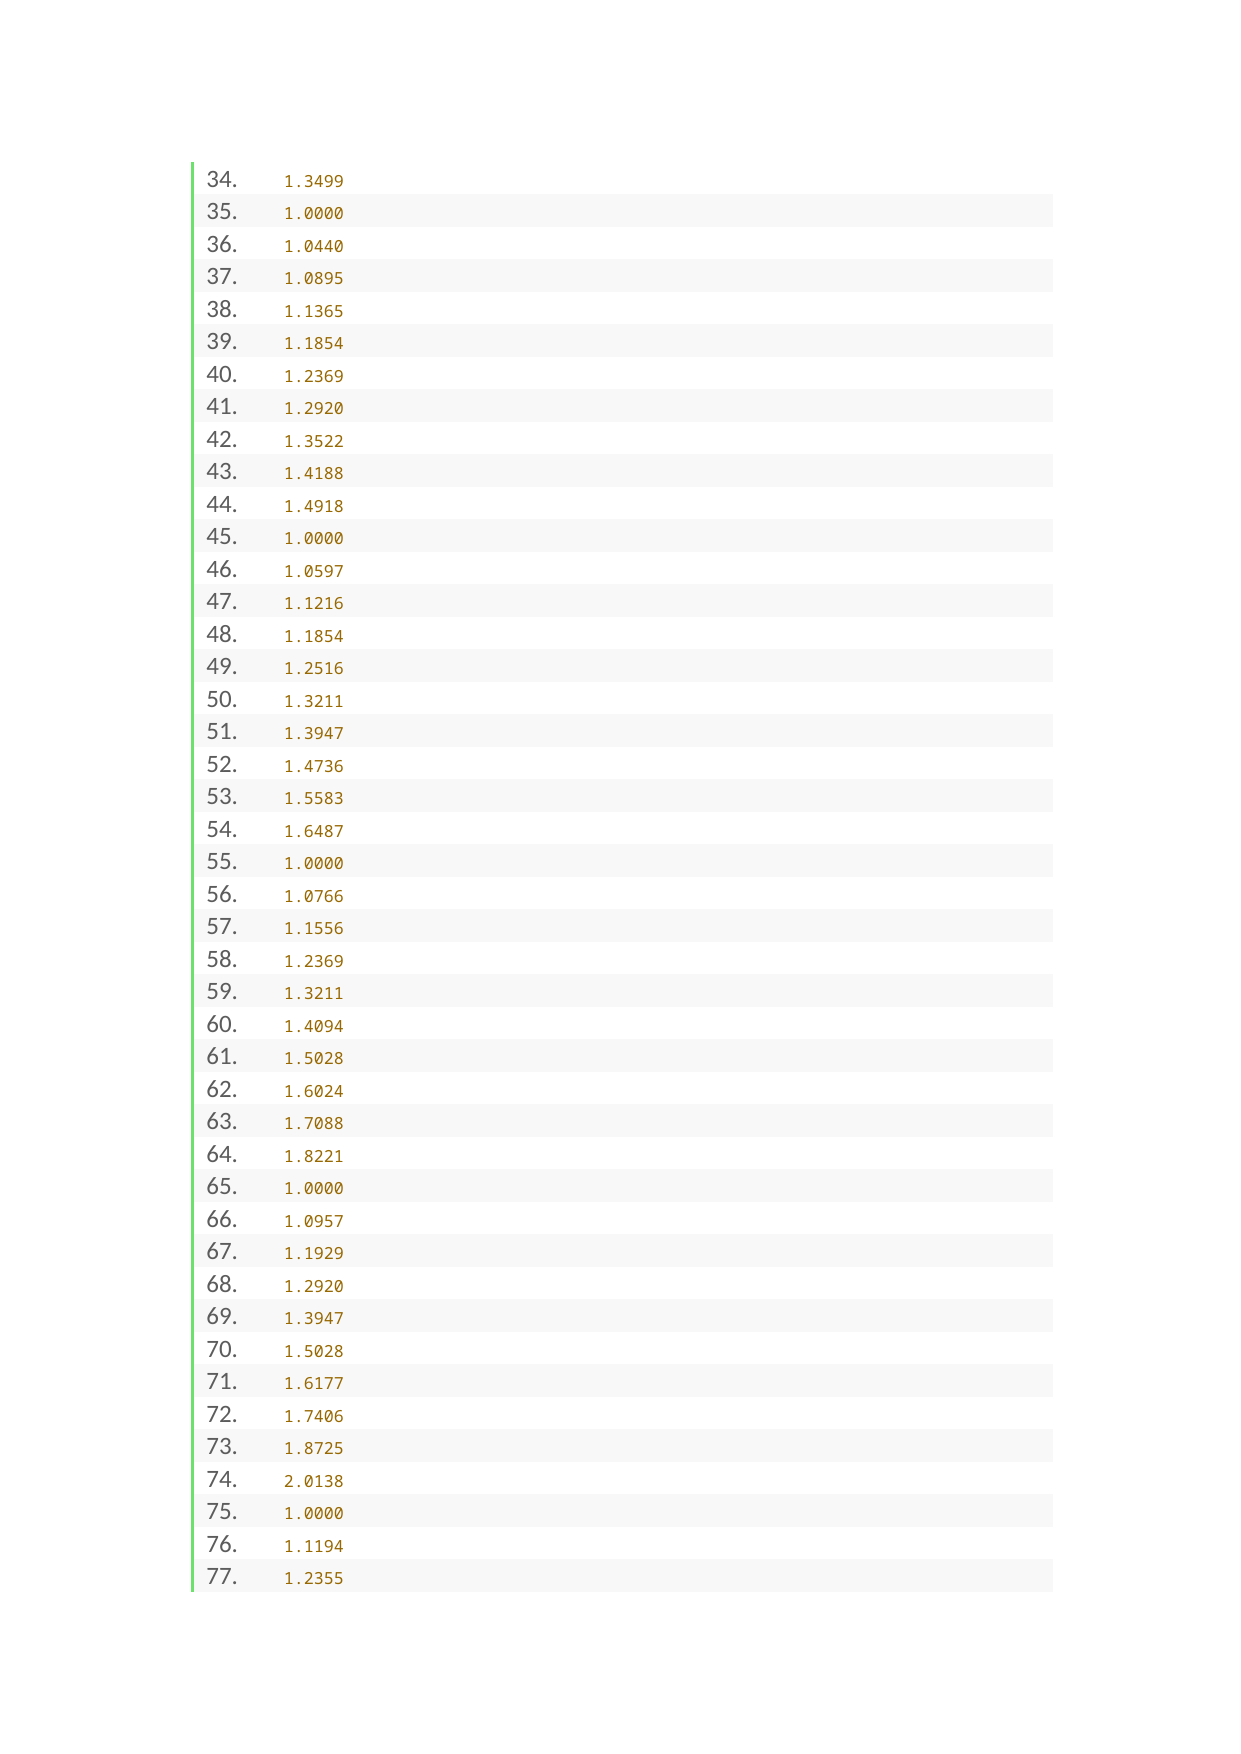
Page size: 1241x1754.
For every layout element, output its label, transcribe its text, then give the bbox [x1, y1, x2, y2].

list 1.2355 [194, 1559, 1053, 1592]
list 1.3499 [194, 162, 1053, 194]
list 1.0895 [194, 259, 1053, 292]
list 1.2920 [194, 389, 1053, 422]
list 1.6177 [194, 1364, 1053, 1397]
list 1.4736 [194, 747, 1053, 779]
list 1.0000 [194, 1494, 1053, 1527]
list 1.6487 [194, 812, 1053, 844]
list 1.2920 [194, 1267, 1053, 1299]
list 1.5028 [194, 1039, 1053, 1072]
list 1.0957 [194, 1202, 1053, 1234]
list 1.5583 [194, 779, 1053, 812]
list 2.0138 [194, 1462, 1053, 1494]
list 1.4094 [194, 1007, 1053, 1039]
list 1.3522 [194, 422, 1053, 454]
list 1.4188 [194, 454, 1053, 487]
list 1.5028 [194, 1332, 1053, 1364]
list 1.3947 [194, 714, 1053, 747]
list 1.4918 [194, 487, 1053, 519]
list 1.1854 [194, 324, 1053, 357]
list 1.0440 [194, 227, 1053, 259]
list 1.2369 [194, 357, 1053, 389]
list 1.1216 [194, 584, 1053, 617]
list 1.1556 [194, 909, 1053, 942]
list 1.6024 [194, 1072, 1053, 1104]
list 1.3211 [194, 974, 1053, 1007]
list 1.3947 [194, 1299, 1053, 1332]
list 1.0766 [194, 877, 1053, 909]
list 1.1854 [194, 617, 1053, 649]
list 1.8221 [194, 1137, 1053, 1169]
list 1.7406 [194, 1397, 1053, 1429]
list 1.1194 [194, 1527, 1053, 1559]
list 1.3211 [194, 682, 1053, 714]
list 1.1929 [194, 1234, 1053, 1267]
list 1.1365 [194, 292, 1053, 324]
list 1.0000 [194, 519, 1053, 552]
list 1.0000 [194, 1169, 1053, 1202]
list 1.0000 [194, 844, 1053, 877]
list 1.2516 [194, 649, 1053, 682]
list 1.2369 [194, 942, 1053, 974]
list 1.8725 [194, 1429, 1053, 1462]
list 1.0597 [194, 552, 1053, 584]
list 1.0000 [194, 194, 1053, 227]
list 1.7088 [194, 1104, 1053, 1137]
